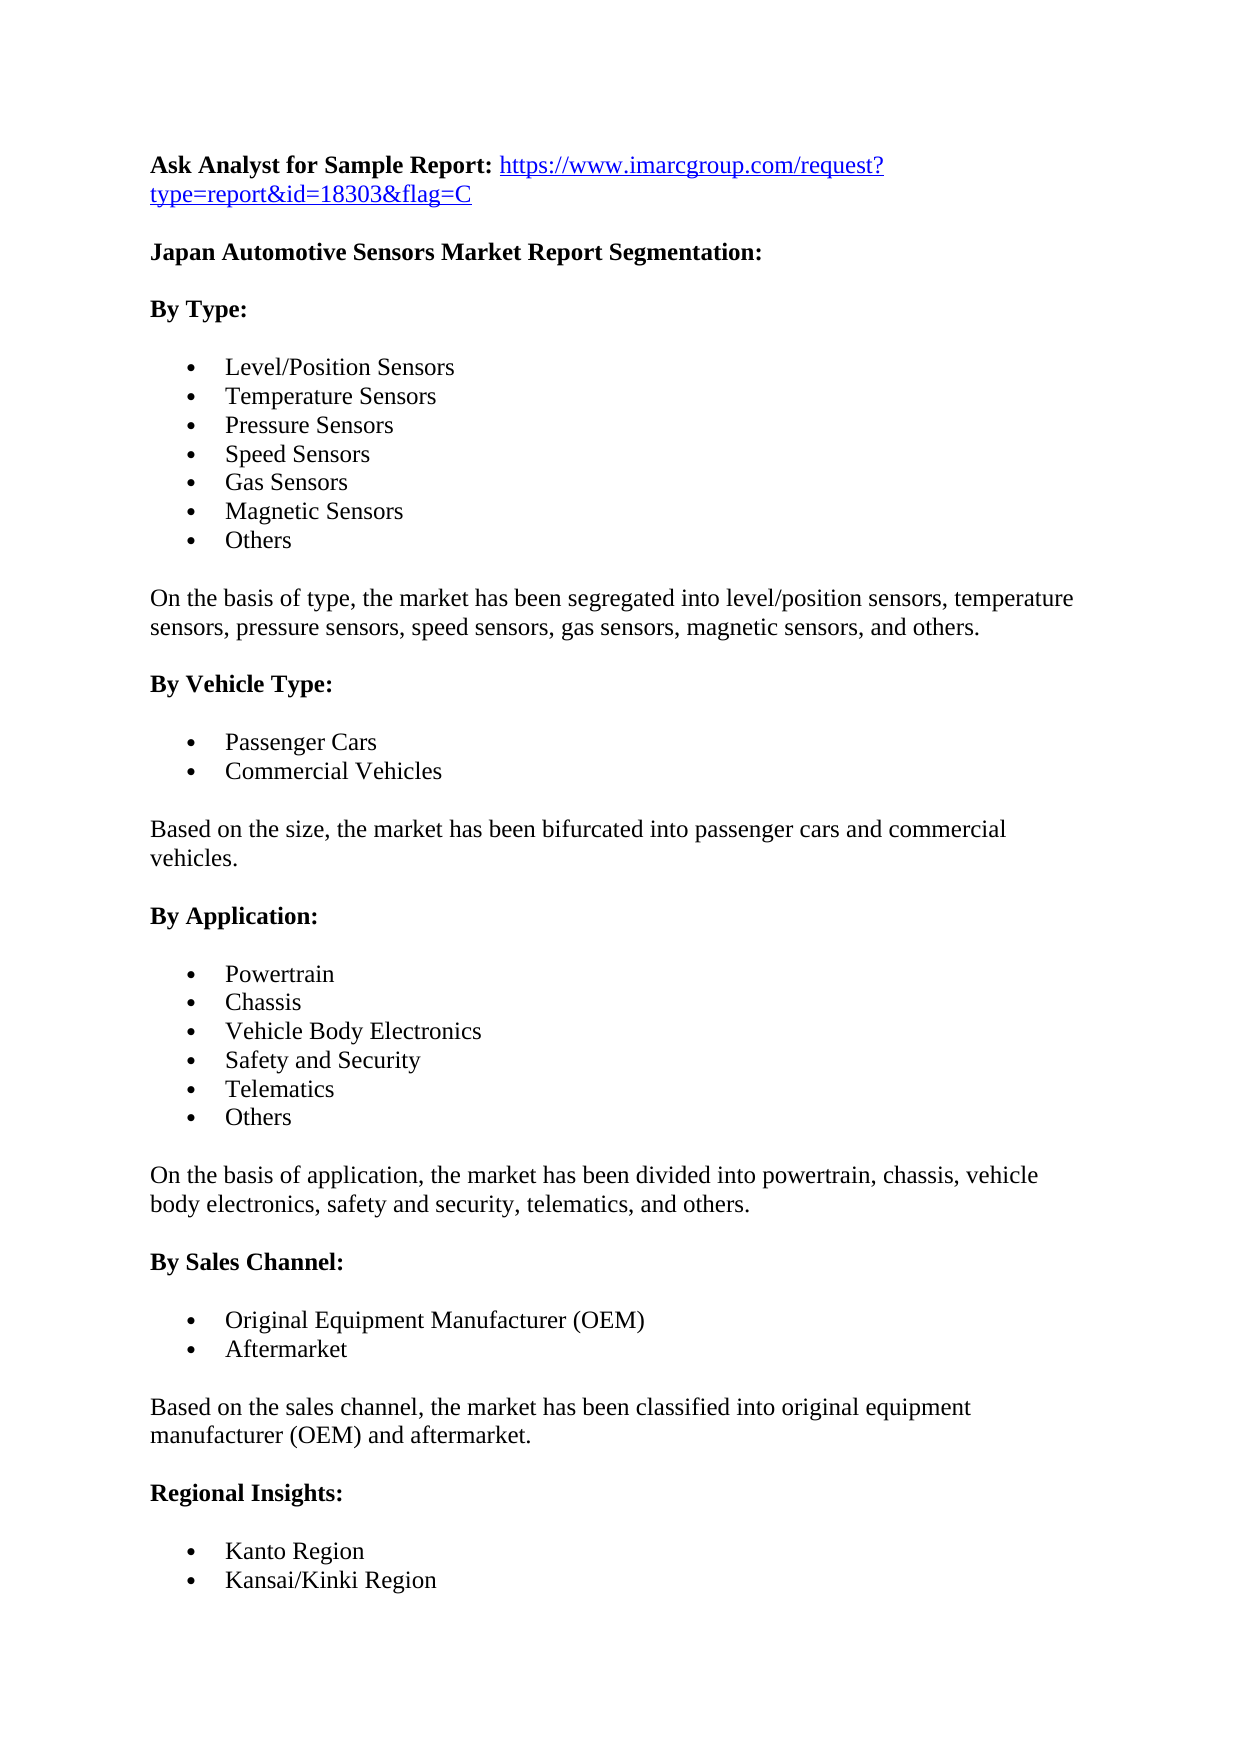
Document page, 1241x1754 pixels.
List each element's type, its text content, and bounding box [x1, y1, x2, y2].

text Based on the size, the market has been bifurcated into passenger cars and commercial vehicles. [150, 814, 1090, 872]
list Gas Sensors [187, 467, 1090, 496]
list Powertrain [187, 959, 1090, 987]
text By Vehicle Type: [150, 669, 1090, 698]
list Commercial Vehicles [187, 756, 1090, 785]
text By Type: [150, 294, 1090, 323]
list Passenger Cars [187, 727, 1090, 756]
text By Application: [150, 901, 1090, 929]
text Ask Analyst for Sample Report: https://www.imarcgroup.com/request?type=report&id=18303&flag=C [150, 150, 1090, 207]
list Magnetic Sensors [187, 496, 1090, 525]
text By Sales Channel: [150, 1247, 1090, 1276]
list Pressure Sensors [187, 410, 1090, 439]
list Aftermarket [187, 1334, 1090, 1362]
text On the basis of application, the market has been divided into powertrain, chassis, vehicle body electronics, safety and security, telematics, and others. [150, 1160, 1090, 1218]
list Vehicle Body Electronics [187, 1016, 1090, 1045]
list Telematics [187, 1074, 1090, 1102]
list Others [187, 525, 1090, 554]
text Regional Insights: [150, 1478, 1090, 1507]
list Safety and Security [187, 1045, 1090, 1074]
text Based on the sales channel, the market has been classified into original equipment manufacturer (OEM) and aftermarket. [150, 1392, 1090, 1449]
list Level/Position Sensors [187, 352, 1090, 381]
list Speed Sensors [187, 439, 1090, 467]
list Original Equipment Manufacturer (OEM) [187, 1305, 1090, 1334]
list Others [187, 1102, 1090, 1131]
list Kansai/Kinki Region [187, 1565, 1090, 1594]
list Chassis [187, 987, 1090, 1016]
list Kanto Region [187, 1536, 1090, 1565]
list Temperature Sensors [187, 381, 1090, 410]
text Japan Automotive Sensors Market Report Segmentation: [150, 237, 1090, 265]
text On the basis of type, the market has been segregated into level/position sensors, temperature sensors, pressure sensors, speed sensors, gas sensors, magnetic sensors, and others. [150, 583, 1090, 640]
